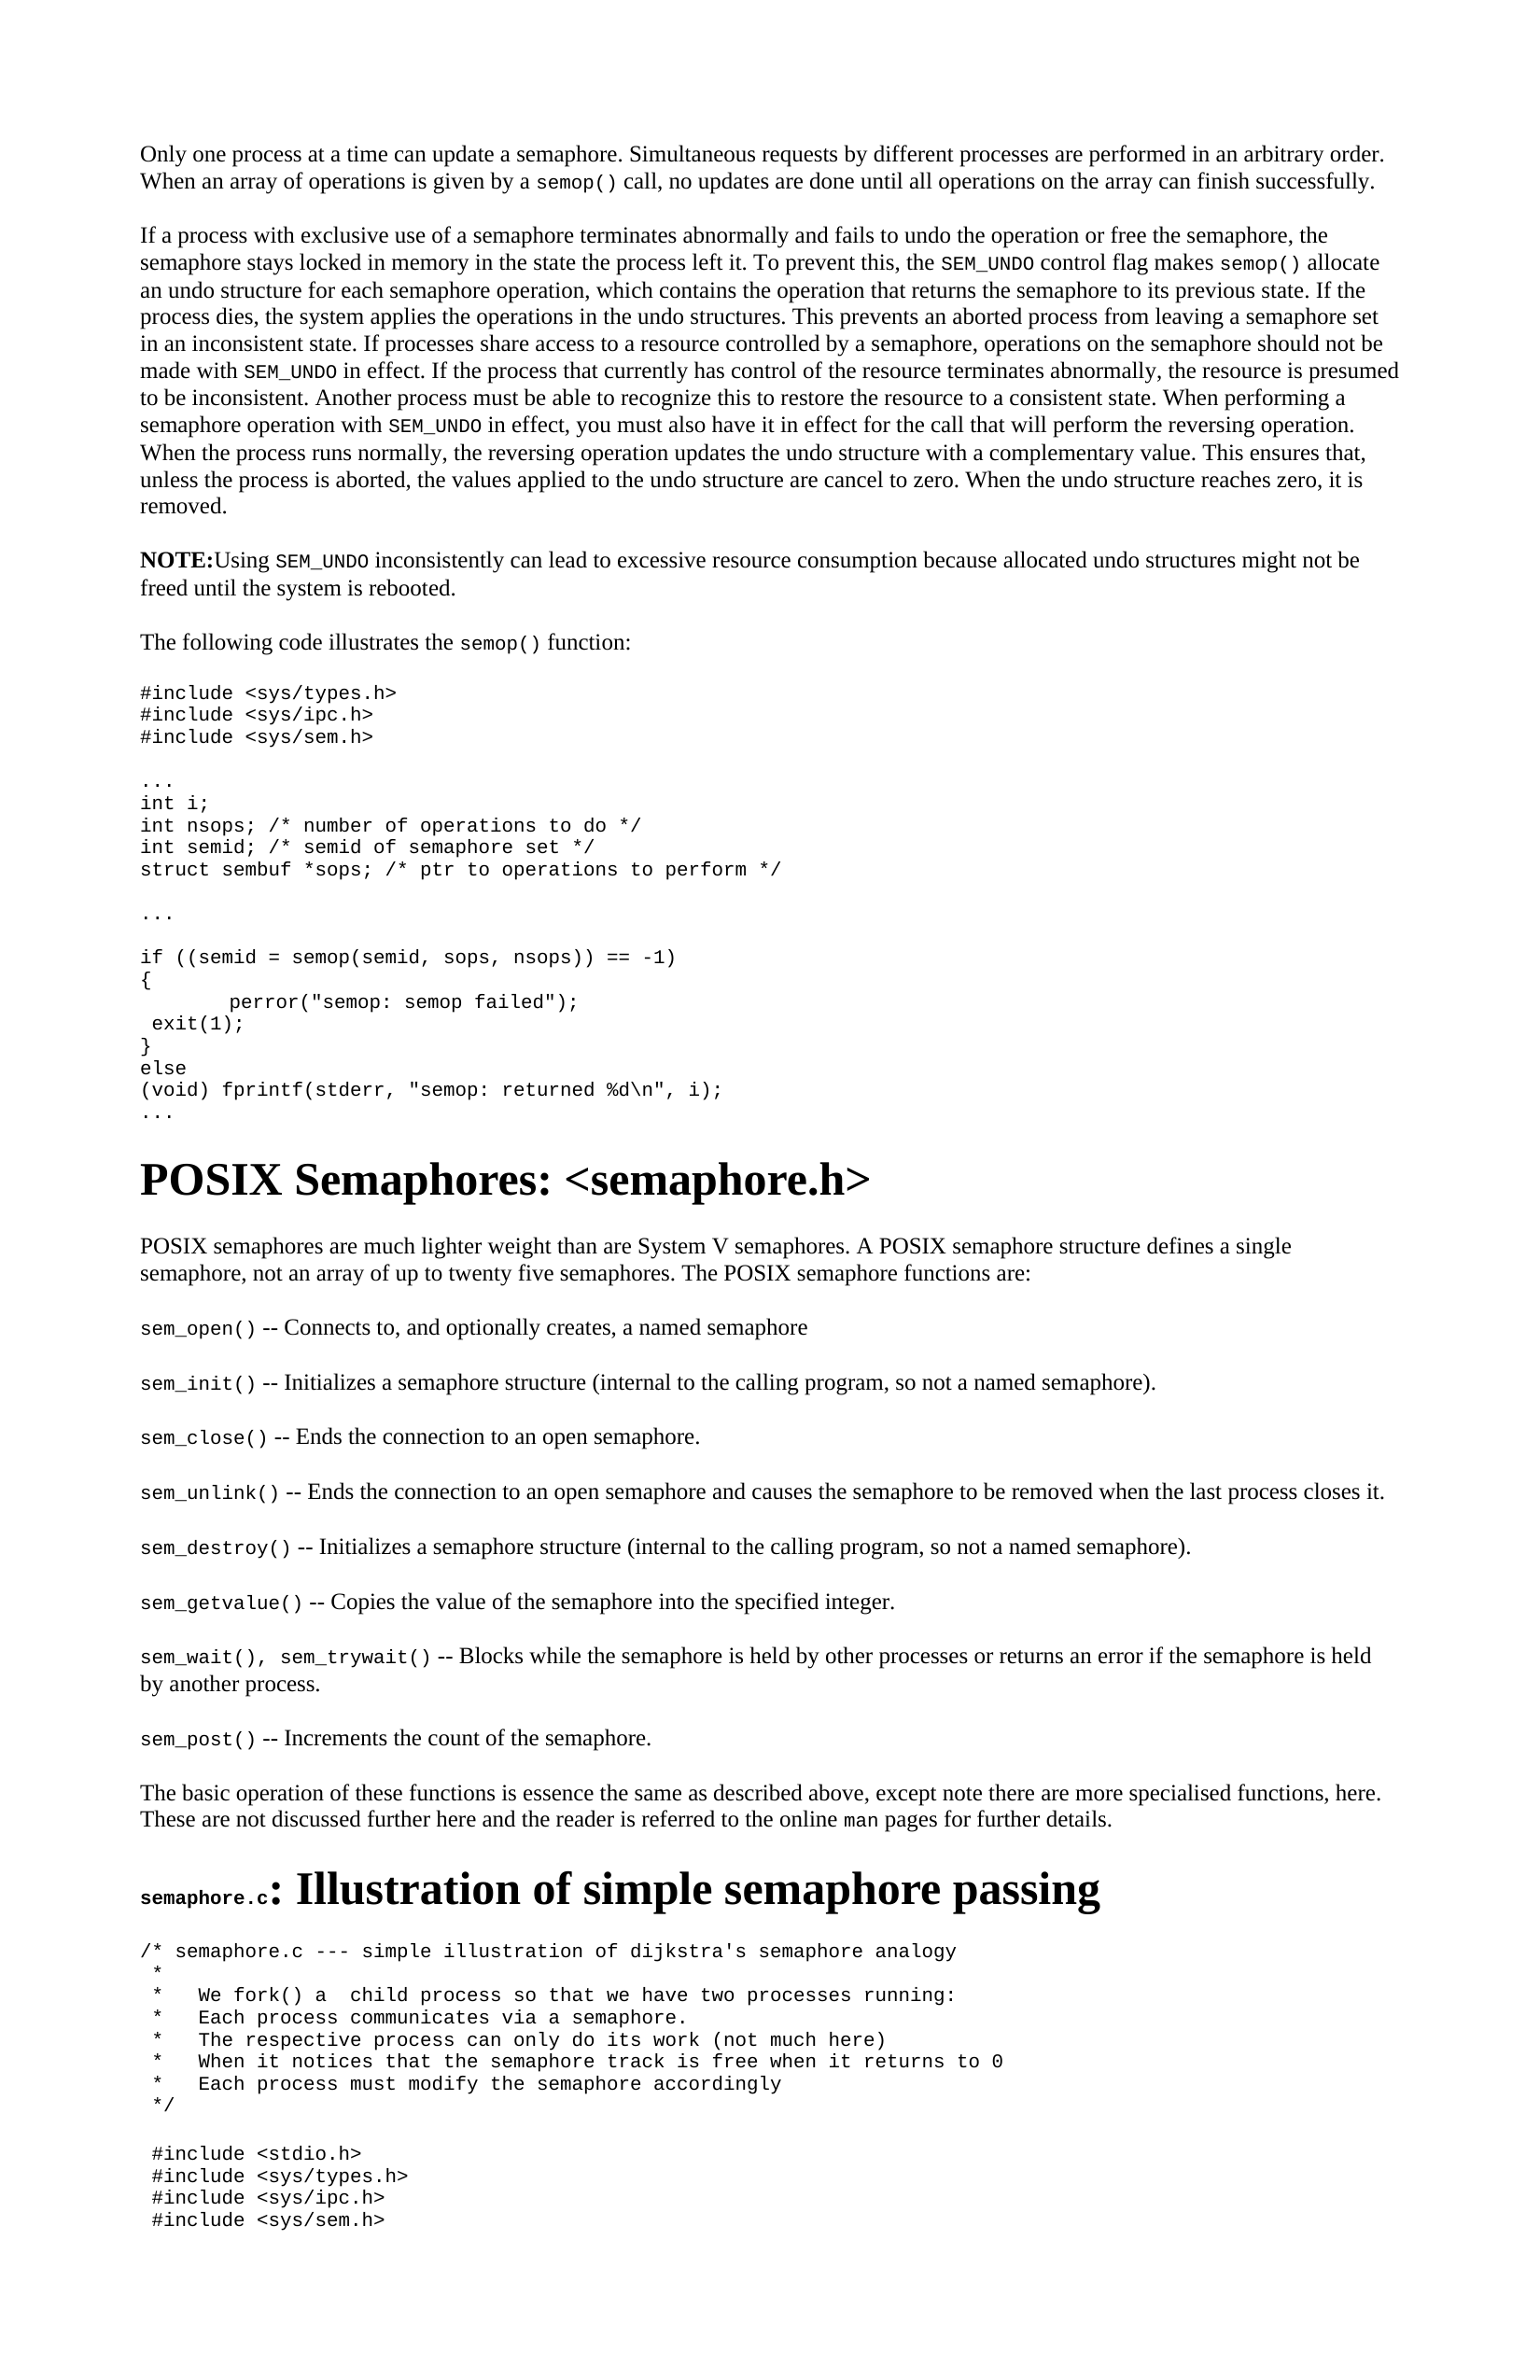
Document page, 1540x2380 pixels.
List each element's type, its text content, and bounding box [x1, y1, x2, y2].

text int nsops; /* number of operations to do */ [140, 815, 1400, 837]
text sem_wait(), sem_trywait() -- Blocks while the semaphore is held by other processes or returns an error if the semaphore is held by another process. [140, 1642, 1400, 1697]
text sem_unlink() -- Ends the connection to an open semaphore and causes the semaphore to be removed when the last process closes it. [140, 1477, 1400, 1505]
text sem_open() -- Connects to, and optionally creates, a named semaphore [140, 1313, 1400, 1341]
text If a process with exclusive use of a semaphore terminates abnormally and fails to undo the operation or free the semaphore, the semaphore stays locked in memory in the state the process left it. To prevent this, the SEM_UNDO control flag makes semop() allocate an undo structure for each semaphore operation, which contains the operation that returns the semaphore to its previous state. If the process dies, the system applies the operations in the undo structures. This prevents an aborted process from leaving a semaphore set in an inconsistent state. If processes share access to a resource controlled by a semaphore, operations on the semaphore should not be made with SEM_UNDO in effect. If the process that currently has control of the resource terminates abnormally, the resource is presumed to be inconsistent. Another process must be able to recognize this to restore the resource to a consistent state. When performing a semaphore operation with SEM_UNDO in effect, you must also have it in effect for the call that will perform the reversing operation. When the process runs normally, the reversing operation updates the undo structure with a complementary value. This ensures that, unless the process is aborted, the values applied to the undo structure are cancel to zero. When the undo structure reaches zero, it is removed. [140, 221, 1400, 519]
text POSIX Semaphores: <semaphore.h> [140, 1152, 1400, 1205]
text #include <sys/types.h> [140, 683, 1400, 705]
text * Each process communicates via a semaphore. [140, 2008, 1400, 2029]
text The basic operation of these functions is essence the same as described above, except note there are more specialised functions, here. These are not discussed further here and the reader is referred to the online man pages for further details. [140, 1779, 1400, 1833]
text ... [140, 1102, 1400, 1124]
text sem_getvalue() -- Copies the value of the semaphore into the specified integer. [140, 1588, 1400, 1615]
text #include <sys/types.h> [140, 2166, 1400, 2188]
text #include <sys/sem.h> [140, 2210, 1400, 2233]
text * When it notices that the semaphore track is free when it returns to 0 [140, 2051, 1400, 2074]
text (void) fprintf(stderr, "semop: returned %d\n", i); [140, 1080, 1400, 1102]
text sem_destroy() -- Initializes a semaphore structure (internal to the calling program, so not a named semaphore). [140, 1533, 1400, 1561]
text POSIX semaphores are much lighter weight than are System V semaphores. A POSIX semaphore structure defines a single semaphore, not an array of up to twenty five semaphores. The POSIX semaphore functions are: [140, 1232, 1400, 1286]
text sem_close() -- Ends the connection to an open semaphore. [140, 1422, 1400, 1450]
text * [140, 1964, 1400, 1985]
text * We fork() a child process so that we have two processes running: [140, 1985, 1400, 2008]
text sem_post() -- Increments the count of the semaphore. [140, 1724, 1400, 1752]
text } [140, 1036, 1400, 1058]
text ... [140, 771, 1400, 793]
text * The respective process can only do its work (not much here) [140, 2029, 1400, 2051]
text else [140, 1058, 1400, 1080]
text * Each process must modify the semaphore accordingly [140, 2074, 1400, 2096]
text #include <sys/sem.h> [140, 727, 1400, 749]
text Only one process at a time can update a semaphore. Simultaneous requests by different processes are performed in an arbitrary order. When an array of operations is given by a semop() call, no updates are done until all operations on the array can finish successfully. [140, 140, 1400, 194]
text #include <sys/ipc.h> [140, 705, 1400, 727]
text semaphore.c: Illustration of simple semaphore passing [140, 1860, 1400, 1914]
text int semid; /* semid of semaphore set */ [140, 837, 1400, 860]
text */ [140, 2096, 1400, 2118]
text { [140, 970, 1400, 992]
text The following code illustrates the semop() function: [140, 628, 1400, 655]
text int i; [140, 793, 1400, 815]
text perror("semop: semop failed"); [140, 992, 1400, 1014]
text /* semaphore.c --- simple illustration of dijkstra's semaphore analogy [140, 1941, 1400, 1964]
text if ((semid = semop(semid, sops, nsops)) == -1) [140, 947, 1400, 970]
text #include <sys/ipc.h> [140, 2188, 1400, 2210]
text exit(1); [140, 1014, 1400, 1036]
text struct sembuf *sops; /* ptr to operations to perform */ [140, 860, 1400, 881]
text ... [140, 903, 1400, 926]
text NOTE:Using SEM_UNDO inconsistently can lead to excessive resource consumption because allocated undo structures might not be freed until the system is rebooted. [140, 546, 1400, 601]
text sem_init() -- Initializes a semaphore structure (internal to the calling program, so not a named semaphore). [140, 1368, 1400, 1395]
text #include <stdio.h> [140, 2144, 1400, 2166]
